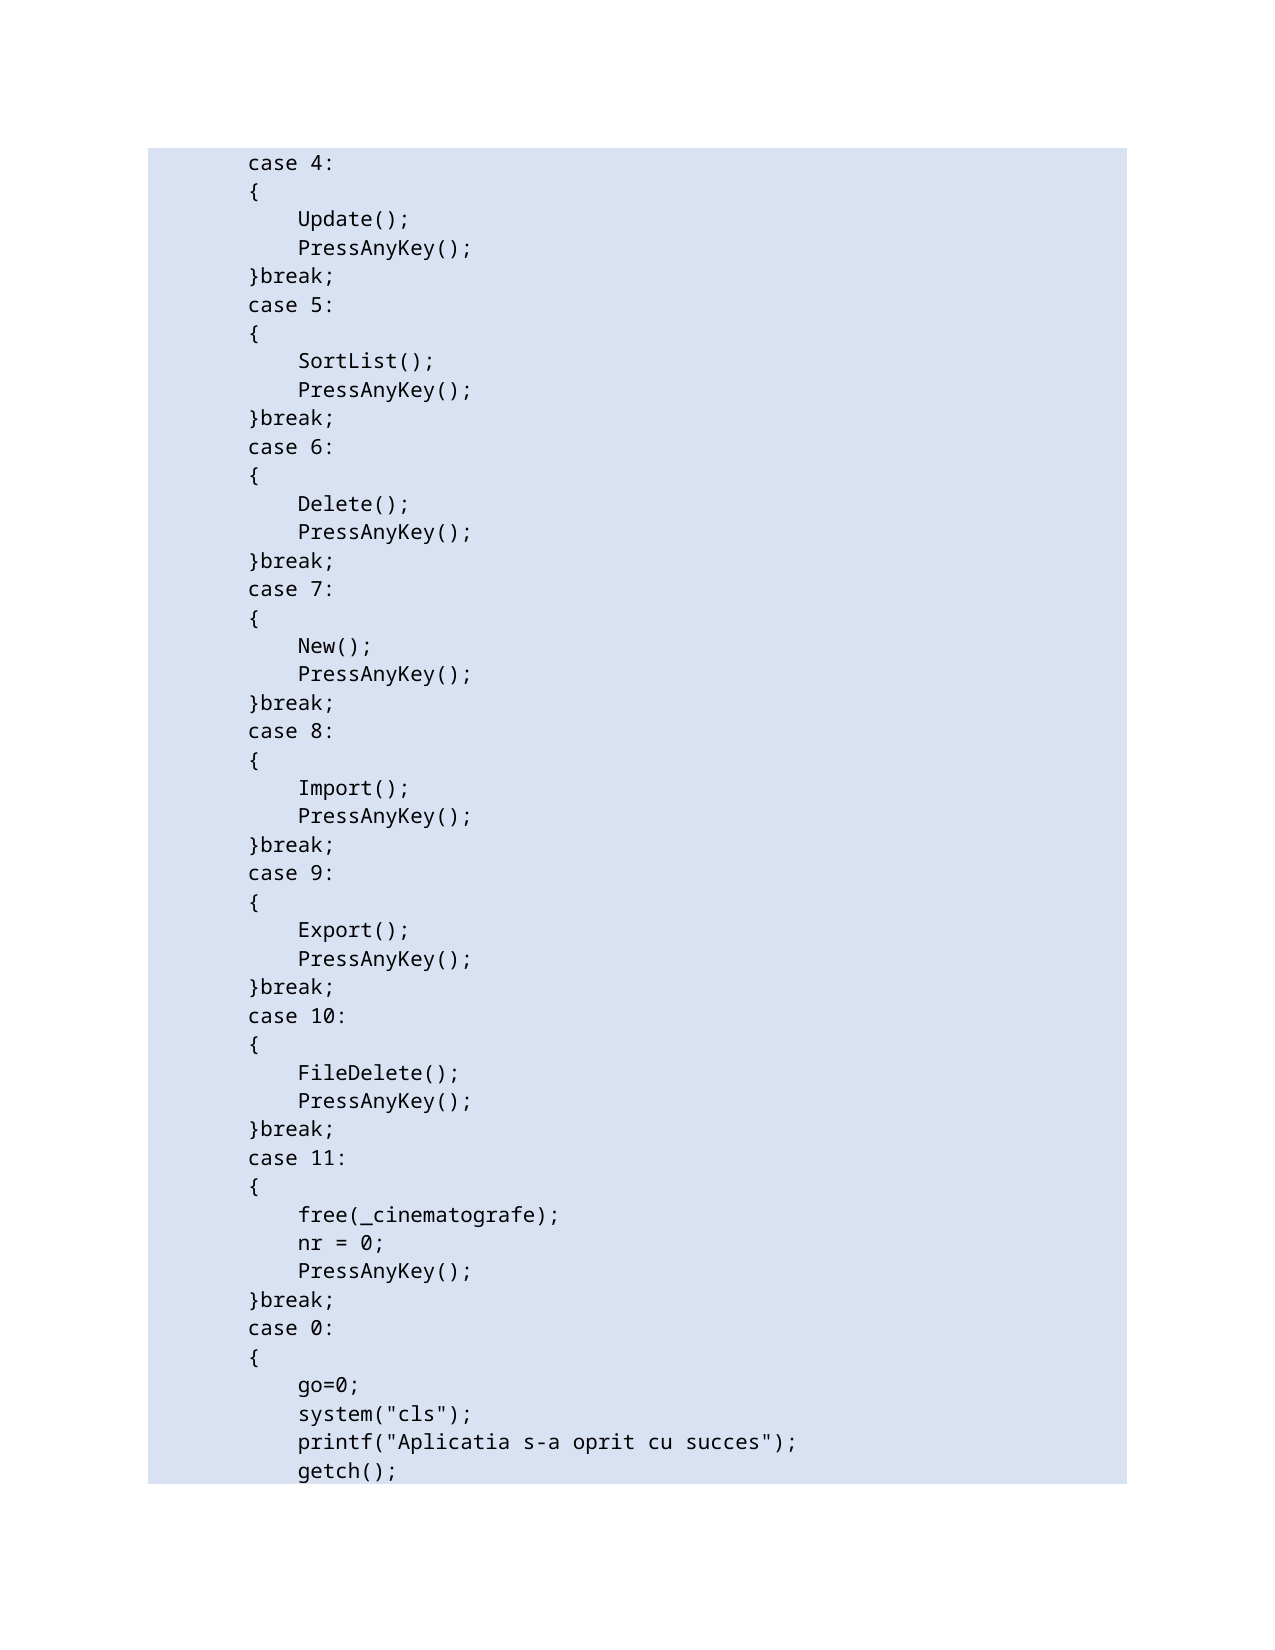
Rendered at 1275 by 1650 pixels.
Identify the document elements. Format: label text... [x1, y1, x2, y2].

text case 7: [148, 574, 1127, 603]
text case 4: [148, 148, 1127, 176]
text FileDelete(); [148, 1058, 1127, 1086]
text case 11: [148, 1143, 1127, 1171]
text { [148, 887, 1127, 915]
text case 10: [148, 1001, 1127, 1029]
text }break; [148, 972, 1127, 1001]
text { [148, 603, 1127, 631]
text }break; [148, 688, 1127, 716]
text case 0: [148, 1313, 1127, 1342]
text }break; [148, 1285, 1127, 1313]
text }break; [148, 261, 1127, 290]
text PressAnyKey(); [148, 659, 1127, 688]
text PressAnyKey(); [148, 802, 1127, 830]
text { [148, 460, 1127, 489]
text case 6: [148, 432, 1127, 460]
text PressAnyKey(); [148, 517, 1127, 546]
text PressAnyKey(); [148, 1086, 1127, 1114]
text }break; [148, 1114, 1127, 1143]
text { [148, 745, 1127, 773]
text getch(); [148, 1456, 1127, 1484]
text PressAnyKey(); [148, 233, 1127, 261]
text free(_cinematografe); [148, 1200, 1127, 1228]
text Export(); [148, 915, 1127, 944]
text system("cls"); [148, 1399, 1127, 1427]
text case 9: [148, 858, 1127, 887]
text Import(); [148, 773, 1127, 802]
text printf("Aplicatia s-a oprit cu succes"); [148, 1427, 1127, 1456]
text New(); [148, 631, 1127, 659]
text PressAnyKey(); [148, 375, 1127, 403]
text { [148, 1171, 1127, 1200]
text SortList(); [148, 347, 1127, 375]
text Delete(); [148, 489, 1127, 517]
text PressAnyKey(); [148, 944, 1127, 972]
text }break; [148, 403, 1127, 432]
text go=0; [148, 1370, 1127, 1399]
text case 5: [148, 290, 1127, 318]
text }break; [148, 830, 1127, 858]
text Update(); [148, 204, 1127, 233]
text { [148, 1342, 1127, 1370]
text nr = 0; [148, 1228, 1127, 1257]
text }break; [148, 546, 1127, 574]
text { [148, 318, 1127, 347]
text { [148, 1029, 1127, 1058]
text { [148, 176, 1127, 204]
text PressAnyKey(); [148, 1257, 1127, 1285]
text case 8: [148, 716, 1127, 745]
